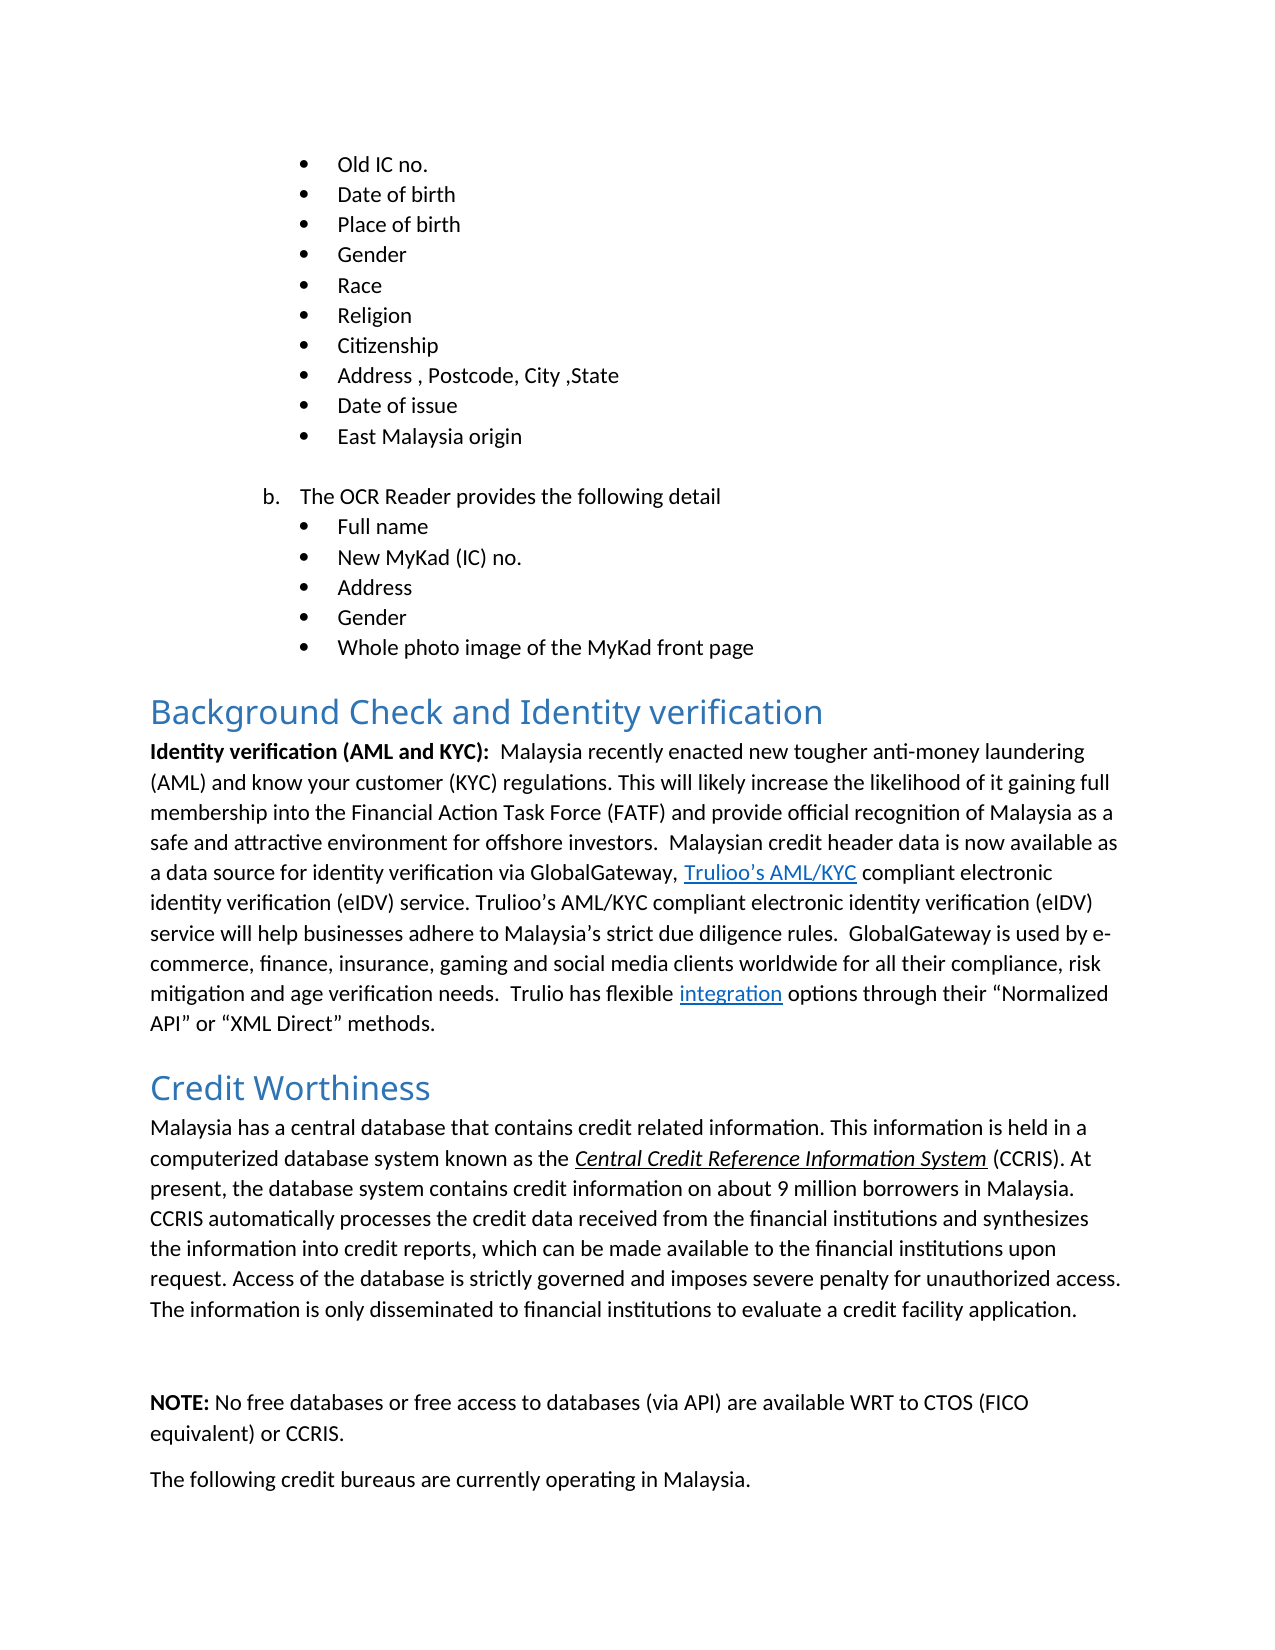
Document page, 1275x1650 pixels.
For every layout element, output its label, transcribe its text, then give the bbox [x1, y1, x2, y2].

list The OCR Reader provides the following detail [262, 482, 1125, 510]
list Old IC no. [300, 150, 1125, 178]
list Full name [300, 512, 1125, 541]
list Date of birth [300, 180, 1125, 208]
list Place of birth [300, 210, 1125, 238]
list Gender [300, 603, 1125, 631]
list Date of issue [300, 392, 1125, 420]
subtitle Credit Worthiness [150, 1064, 1125, 1110]
text Identity verification (AML and KYC): Malaysia recently enacted new tougher anti-money laundering (AML) and know your customer (KYC) regulations. This will likely increase the likelihood of it gaining full membership into the Financial Action Task Force (FATF) and provide official recognition of Malaysia as a safe and attractive environment for offshore investors. Malaysian credit header data is now available as a data source for identity verification via GlobalGateway, Trulioo’s AML/KYC compliant electronic identity verification (eIDV) service. Trulioo’s AML/KYC compliant electronic identity verification (eIDV) service will help businesses adhere to Malaysia’s strict due diligence rules. GlobalGateway is used by e-commerce, finance, insurance, gaming and social media clients worldwide for all their compliance, risk mitigation and age verification needs. Trulio has flexible integration options through their “Normalized API” or “XML Direct” methods. [150, 737, 1125, 1037]
list Citizenship [300, 331, 1125, 359]
list Address [300, 573, 1125, 601]
list Religion [300, 301, 1125, 329]
text Malaysia has a central database that contains credit related information. This information is held in a computerized database system known as the Central Credit Reference Information System (CCRIS). At present, the database system contains credit information on about 9 million borrowers in Malaysia. CCRIS automatically processes the credit data received from the financial institutions and synthesizes the information into credit reports, which can be made available to the financial institutions upon request. Access of the database is strictly governed and imposes severe penalty for unauthorized access. The information is only disseminated to financial institutions to evaluate a credit facility application. [150, 1113, 1125, 1323]
text NOTE: No free databases or free access to databases (via API) are available WRT to CTOS (FICO equivalent) or CCRIS. [150, 1388, 1125, 1447]
text The following credit bureaus are currently operating in Malaysia. [150, 1466, 1125, 1494]
list New MyKad (IC) no. [300, 543, 1125, 571]
subtitle Background Check and Identity verification [150, 688, 1125, 734]
list Gender [300, 241, 1125, 269]
list Address , Postcode, City ,State [300, 361, 1125, 389]
list East Malaysia origin [300, 422, 1125, 450]
list Race [300, 271, 1125, 299]
list Whole photo image of the MyKad front page [300, 633, 1125, 661]
